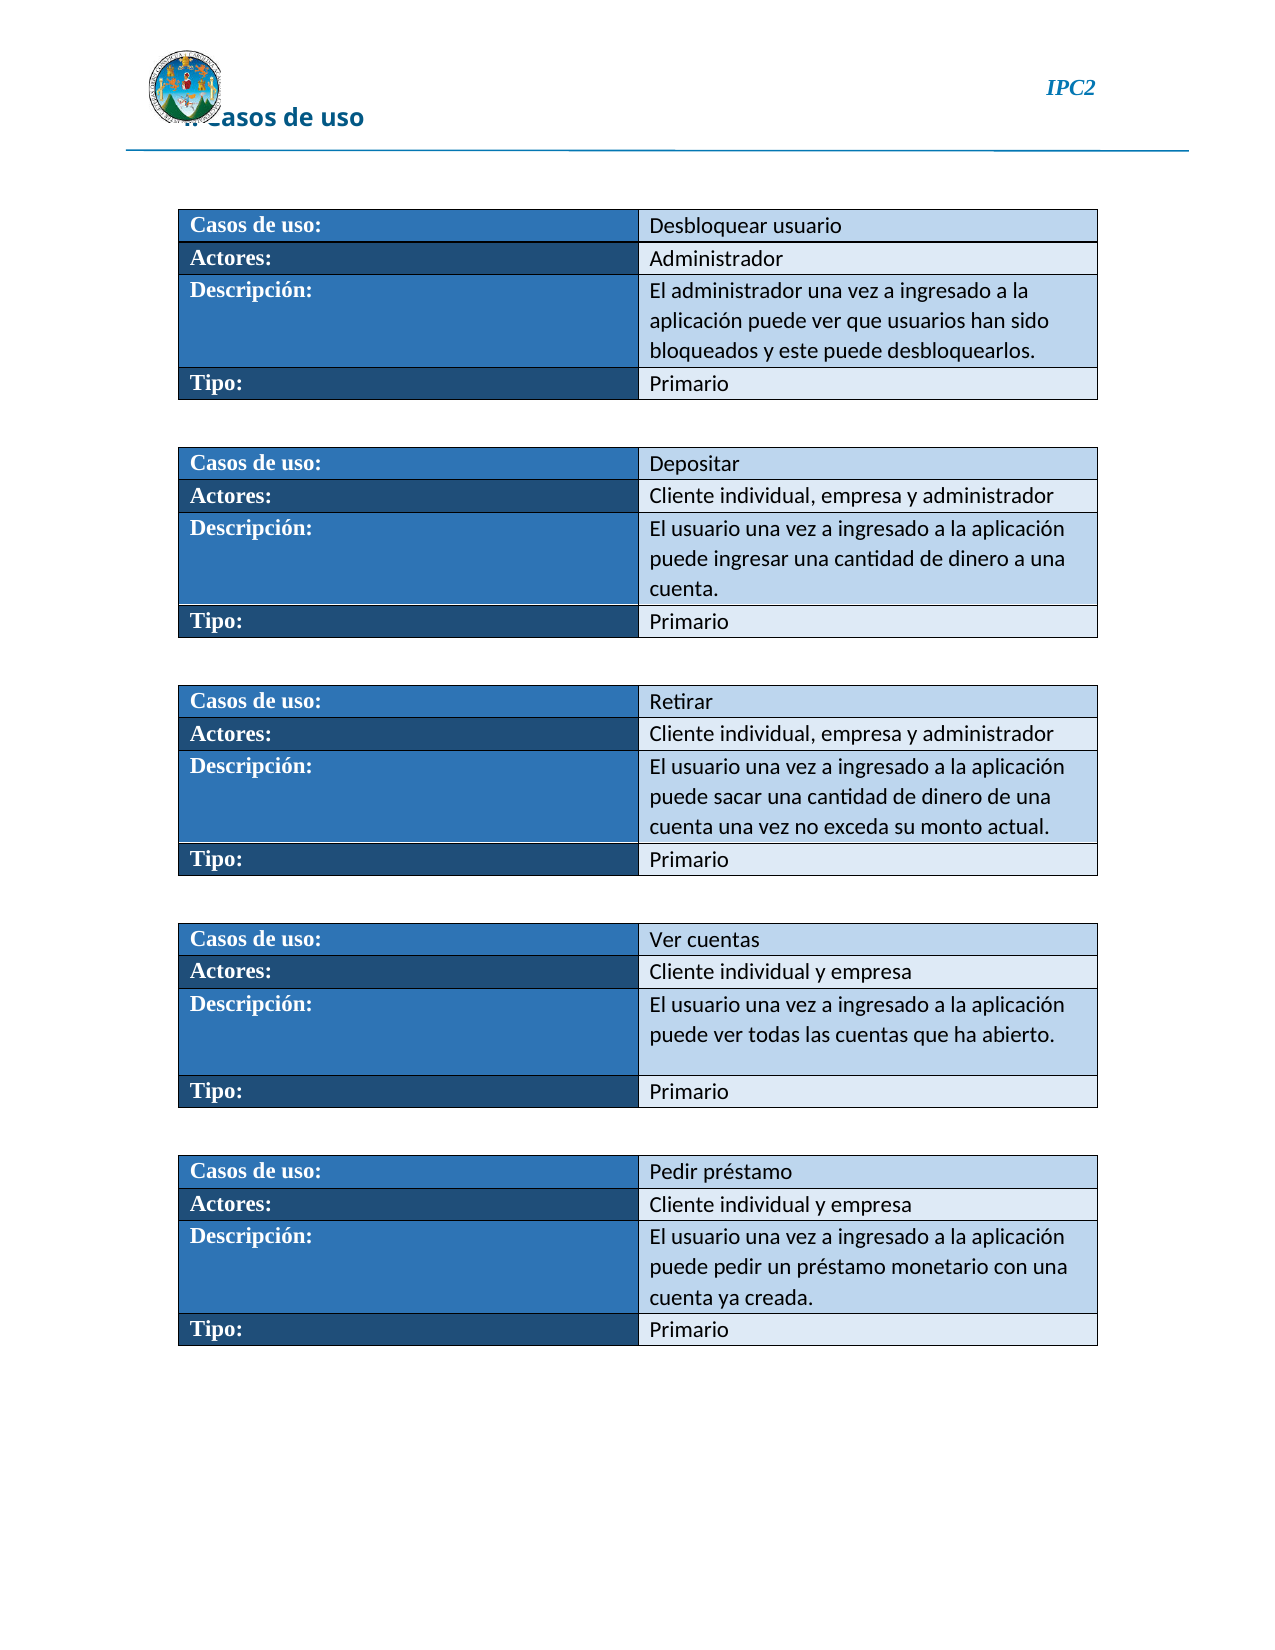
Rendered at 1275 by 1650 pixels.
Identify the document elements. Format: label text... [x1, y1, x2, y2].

table_cell Cliente individual, empresa y administrador [639, 480, 1097, 512]
table_header Desbloquear usuario [639, 210, 1097, 241]
table_cell Actores: [179, 718, 638, 750]
table_header Pedir préstamo [639, 1156, 1097, 1188]
table_cell Actores: [179, 956, 638, 988]
table_cell Primario [639, 1076, 1097, 1107]
table_cell Tipo: [179, 844, 638, 875]
table_cell El administrador una vez a ingresado a la aplicación puede ver que usuarios han sido bloqueados y este puede desbloquearlos. [639, 275, 1097, 367]
table_header Casos de uso: [179, 448, 638, 479]
table_cell Cliente individual y empresa [639, 956, 1097, 988]
table_header Retirar [639, 686, 1097, 717]
table_cell Actores: [179, 480, 638, 512]
table_cell El usuario una vez a ingresado a la aplicación puede ingresar una cantidad de dinero a una cuenta. [639, 513, 1097, 604]
picture [148, 50, 221, 123]
table_header Casos de uso: [179, 1156, 638, 1188]
table_cell Tipo: [179, 606, 638, 637]
table_cell Descripción: [179, 751, 638, 842]
table_cell Descripción: [179, 989, 638, 1075]
table_cell El usuario una vez a ingresado a la aplicación puede ver todas las cuentas que ha abierto. [639, 989, 1097, 1075]
table_header Casos de uso: [179, 686, 638, 717]
table_header Ver cuentas [639, 924, 1097, 955]
table_cell Cliente individual, empresa y administrador [639, 718, 1097, 750]
table_cell Primario [639, 606, 1097, 637]
table_cell Descripción: [179, 1221, 638, 1313]
table_cell Primario [639, 844, 1097, 875]
table_cell El usuario una vez a ingresado a la aplicación puede pedir un préstamo monetario con una cuenta ya creada. [639, 1221, 1097, 1313]
table_cell Actores: [179, 243, 638, 274]
table_cell Cliente individual y empresa [639, 1189, 1097, 1220]
table_cell Tipo: [179, 368, 638, 399]
table_cell Descripción: [179, 513, 638, 604]
table_cell Descripción: [179, 275, 638, 367]
table_header Casos de uso: [179, 210, 638, 241]
table_header Casos de uso: [179, 924, 638, 955]
table_cell Primario [639, 1314, 1097, 1345]
table_cell El usuario una vez a ingresado a la aplicación puede sacar una cantidad de dinero de una cuenta una vez no exceda su monto actual. [639, 751, 1097, 842]
table_cell Actores: [179, 1189, 638, 1220]
table_cell Tipo: [179, 1314, 638, 1345]
table_header Depositar [639, 448, 1097, 479]
table_cell Primario [639, 368, 1097, 399]
table_cell Tipo: [179, 1076, 638, 1107]
table_cell Administrador [639, 243, 1097, 274]
